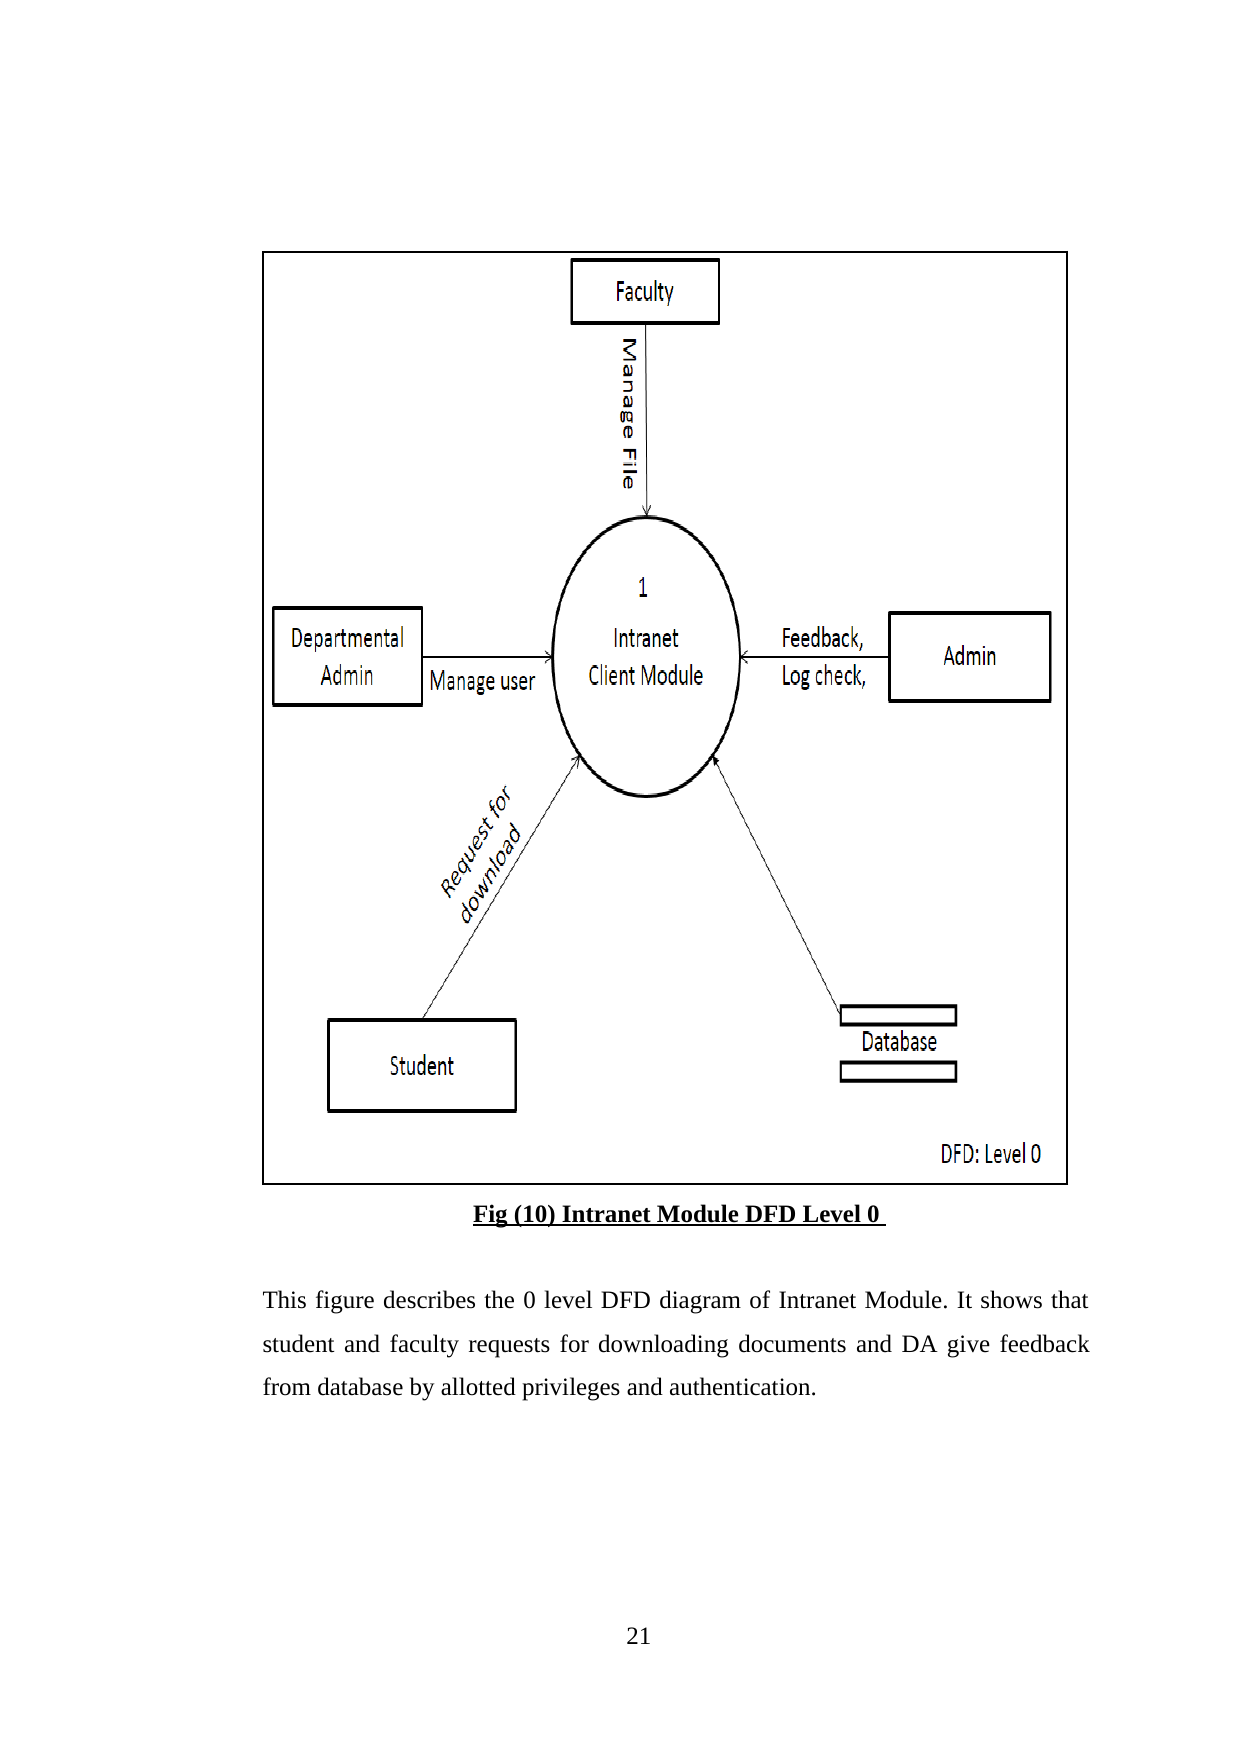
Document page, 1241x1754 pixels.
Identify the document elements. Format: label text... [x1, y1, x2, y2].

picture [264, 253, 1066, 1183]
list This figure describes the 0 level DFD diagram of Intranet Module. It shows that student and faculty requests for downloading documents and DA give feedback from database by allotted privileges and authentication. [262, 1286, 1090, 1401]
list Fig (10) Intranet Module DFD Level 0 [262, 1199, 1090, 1228]
